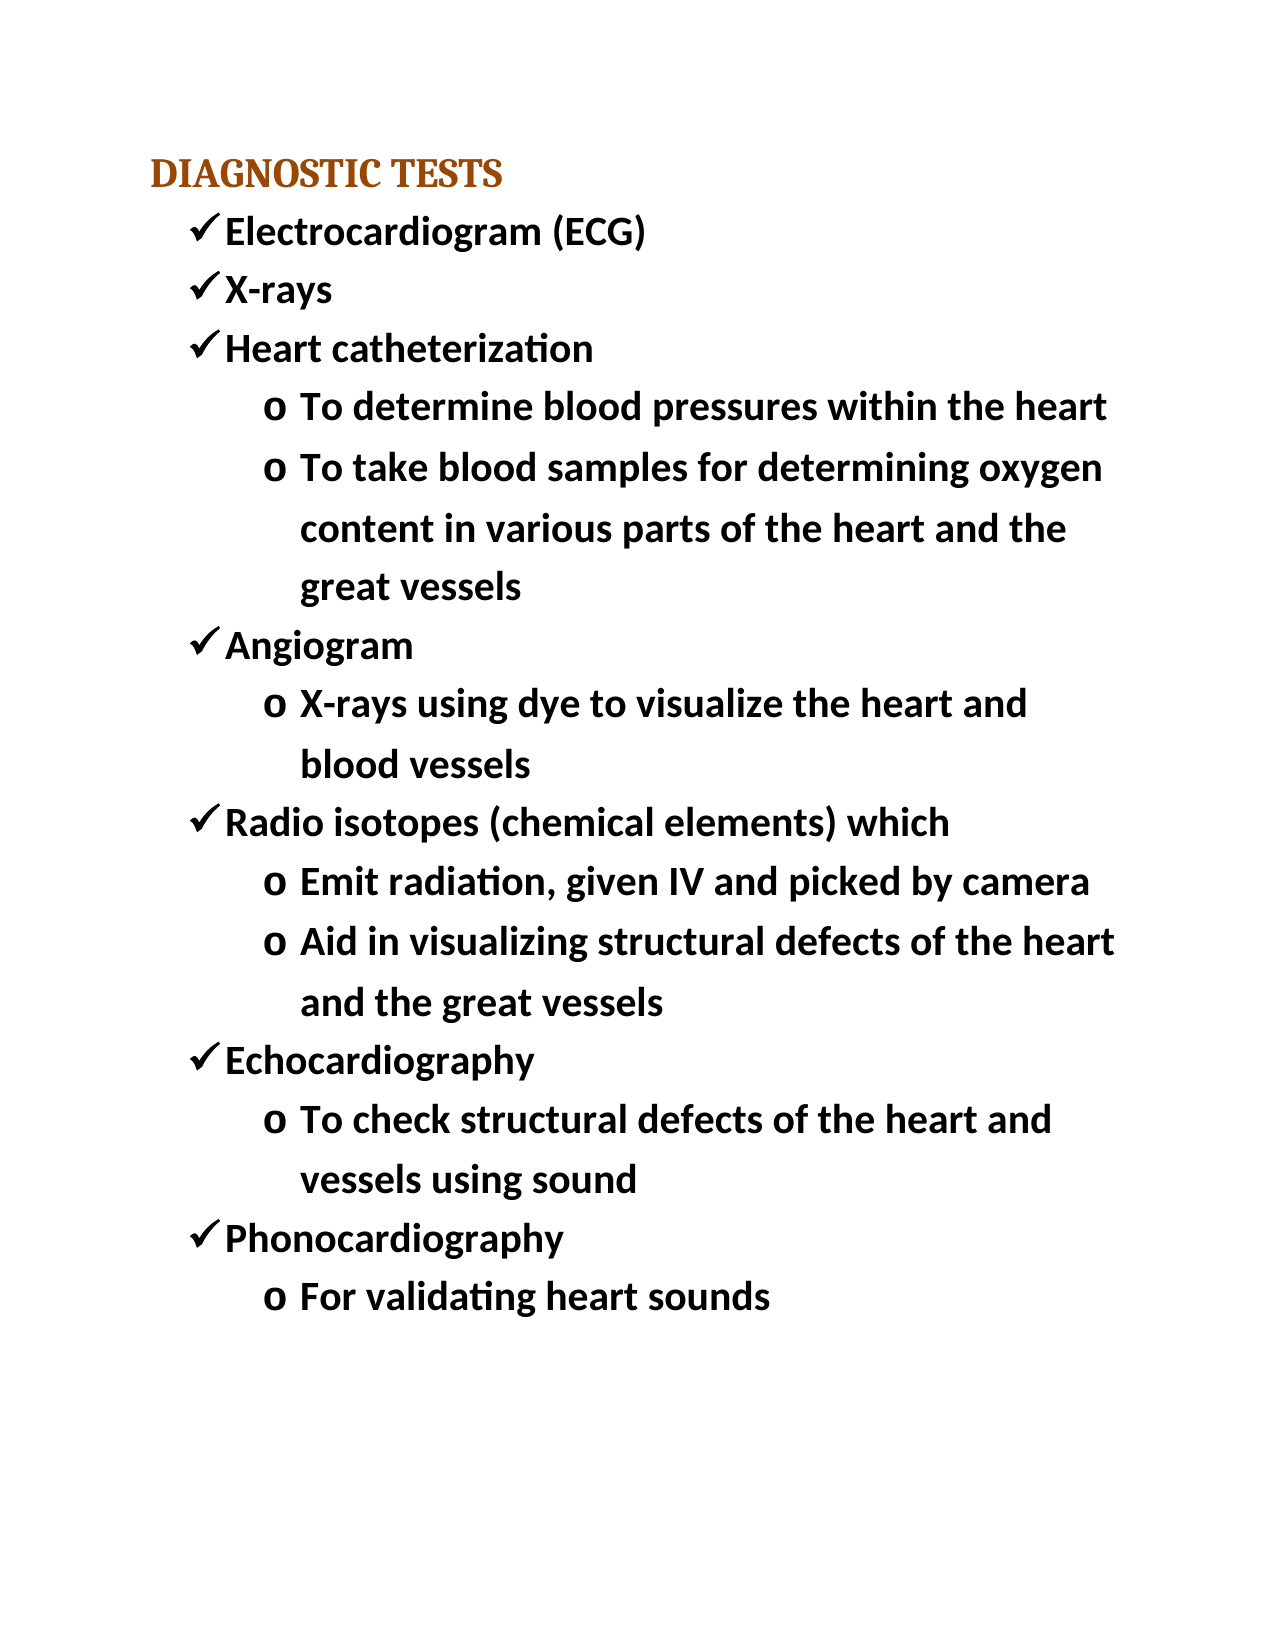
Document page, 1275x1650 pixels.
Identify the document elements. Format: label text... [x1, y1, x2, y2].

list Electrocardiogram (ECG) [187, 205, 1125, 256]
list Radio isotopes (chemical elements) which [187, 796, 1125, 847]
list Heart catheterization [187, 322, 1125, 373]
list To take blood samples for determining oxygen content in various parts of the heart and the great vessels [262, 441, 1125, 611]
list To determine blood pressures within the heart [262, 380, 1125, 433]
list X-rays [187, 263, 1125, 314]
list Phonocardiography [187, 1212, 1125, 1262]
list Angiogram [187, 619, 1125, 669]
list For validating heart sounds [262, 1270, 1125, 1323]
list To check structural defects of the heart and vessels using sound [262, 1093, 1125, 1204]
list Aid in visualizing structural defects of the heart and the great vessels [262, 915, 1125, 1027]
list X-rays using dye to visualize the heart and blood vessels [262, 677, 1125, 788]
list Emit radiation, given IV and picked by camera [262, 854, 1125, 907]
list Echocardiography [187, 1034, 1125, 1085]
subtitle DIAGNOSTIC TESTS [150, 150, 1125, 198]
